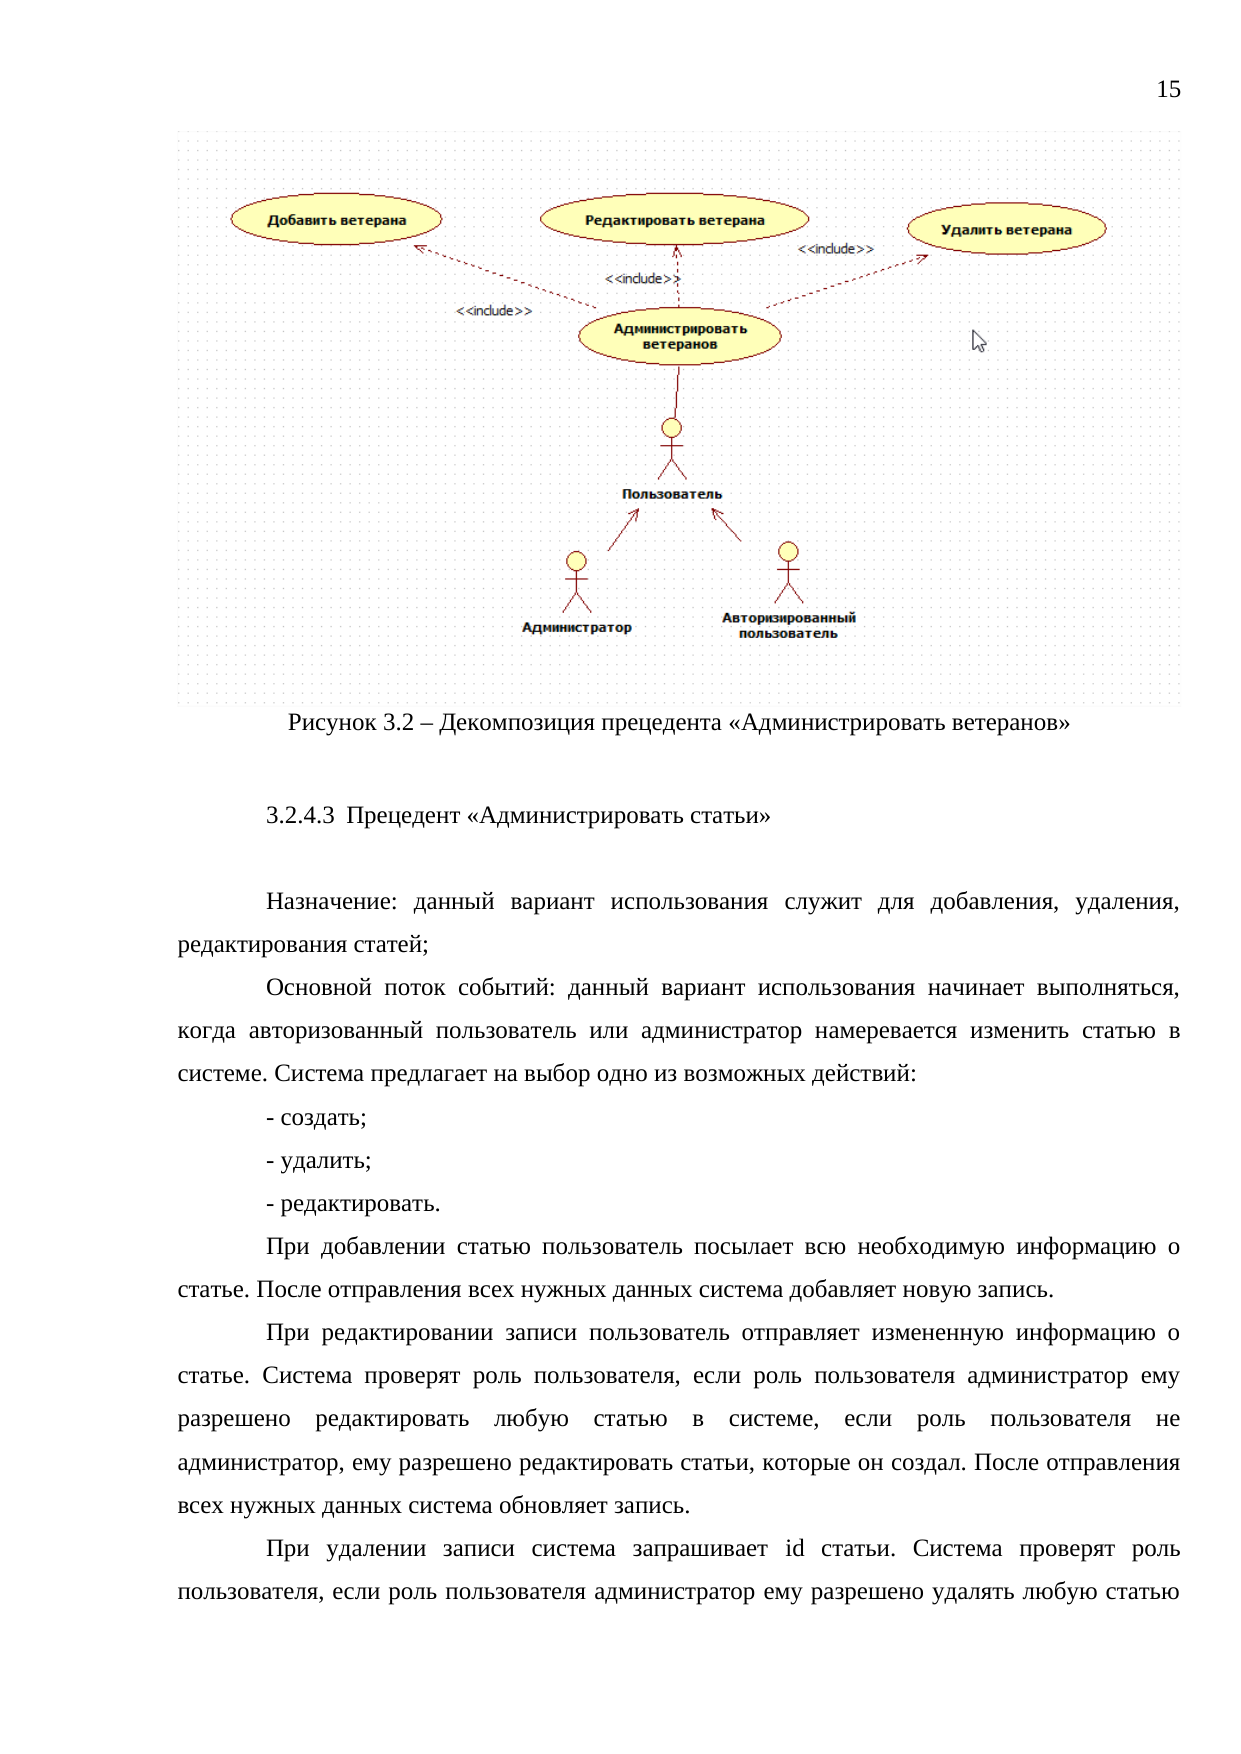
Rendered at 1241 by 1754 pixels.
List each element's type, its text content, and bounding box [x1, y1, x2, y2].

text При добавлении статью пользователь посылает всю необходимую информацию о статье. После отправления всех нужных данных система добавляет новую запись. [177, 1231, 1181, 1303]
text Основной поток событий: данный вариант использования начинает выполняться, когда авторизованный пользователь или администратор намеревается изменить статью в системе. Система предлагает на выбор одно из возможных действий: [177, 972, 1181, 1087]
picture [177, 131, 1182, 707]
text - создать; [177, 1102, 1181, 1130]
text - удалить; [177, 1145, 1181, 1173]
text - редактировать. [177, 1188, 1181, 1217]
subtitle Прецедент «Администрировать статьи» [177, 800, 1181, 828]
text Назначение: данный вариант использования служит для добавления, удаления, редактирования статей; [177, 886, 1181, 958]
text Рисунок 3.2 – Декомпозиция прецедента «Администрировать ветеранов» [177, 707, 1181, 736]
text При редактировании записи пользователь отправляет измененную информацию о статье. Система проверят роль пользователя, если роль пользователя администратор ему разрешено редактировать любую статью в системе, если роль пользователя не администратор, ему разрешено редактировать статьи, которые он создал. После отправления всех нужных данных система обновляет запись. [177, 1317, 1181, 1518]
